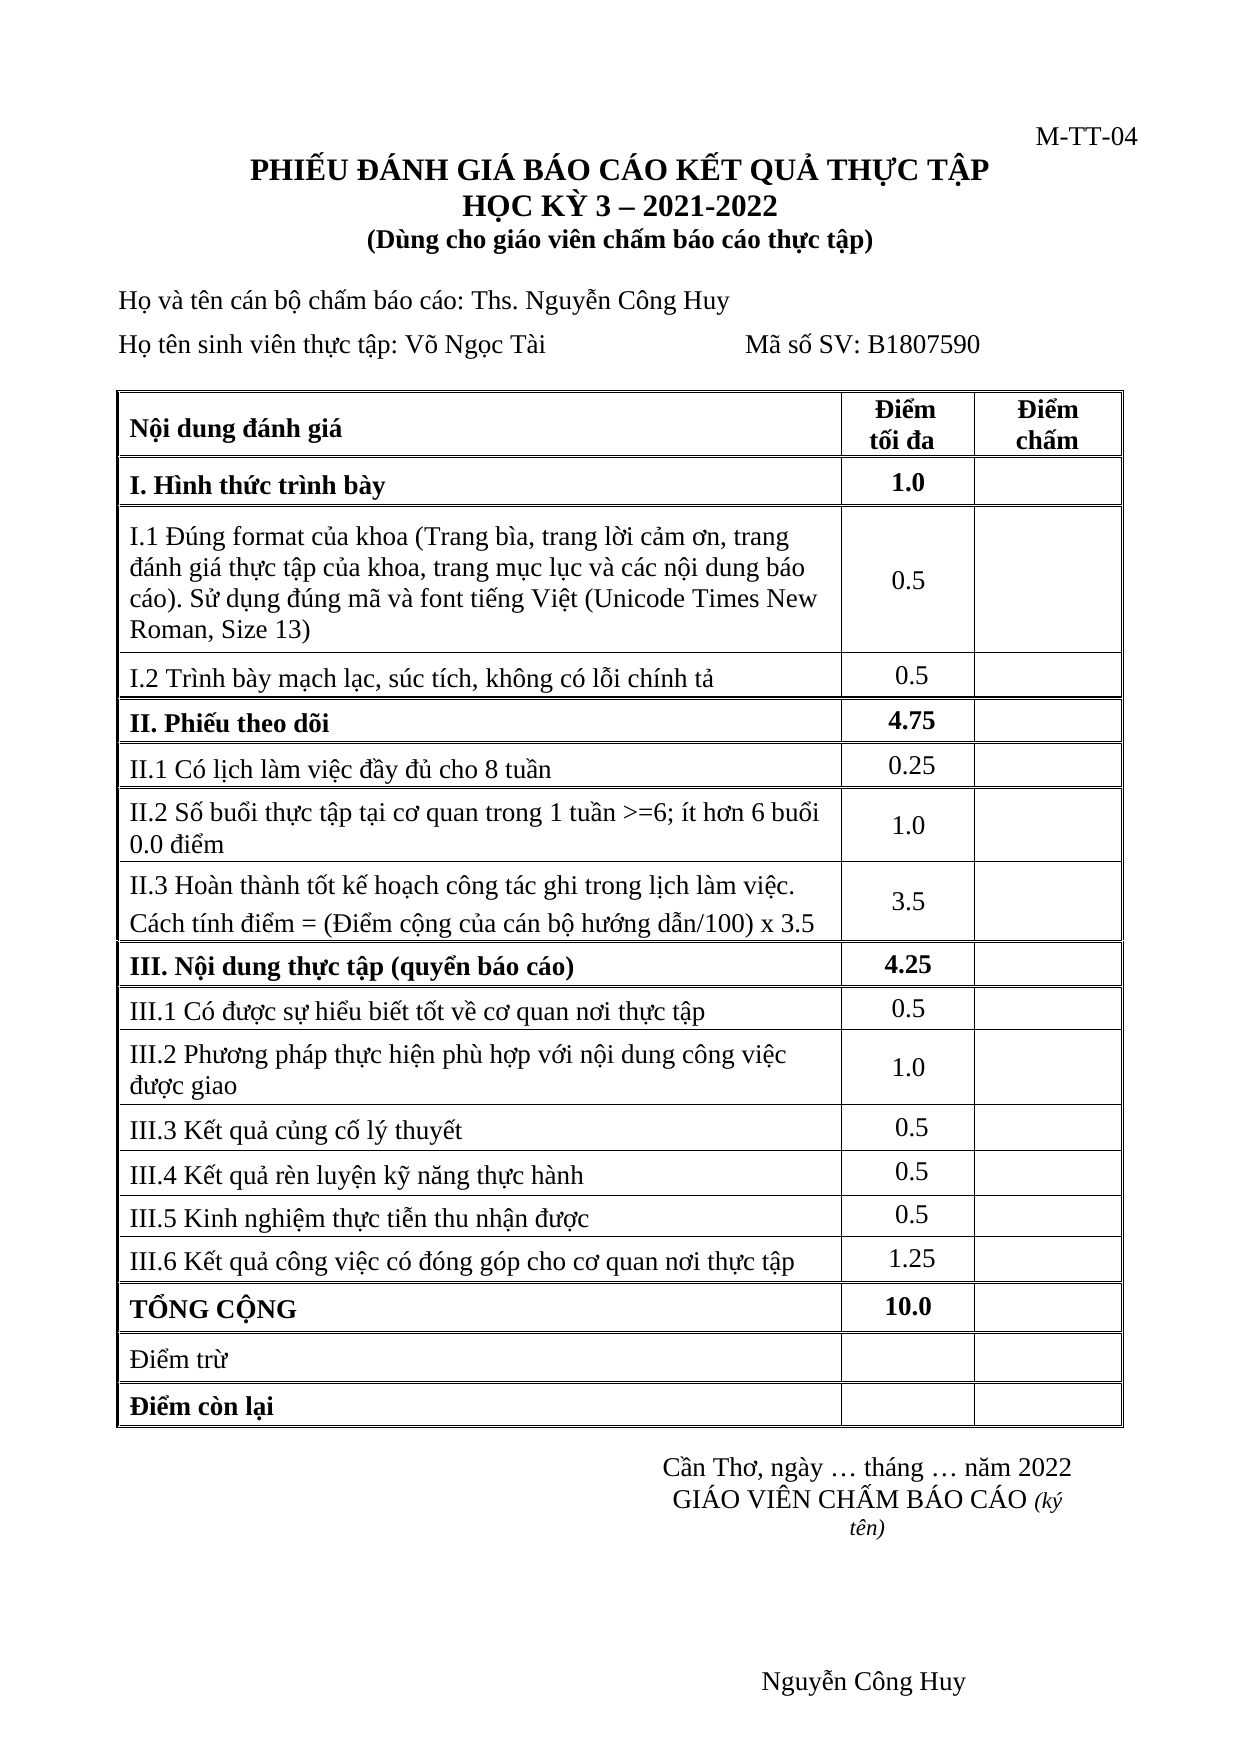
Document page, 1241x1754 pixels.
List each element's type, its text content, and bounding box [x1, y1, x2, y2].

text (Dùng cho giáo viên chấm báo cáo thực tập) [367, 223, 1154, 254]
text Mã số SV: B1807590 [745, 328, 1154, 359]
text 0.5 4.75 0.25 [884, 659, 939, 781]
text 4.25 0.5 [884, 948, 938, 1024]
text Nguyễn Công Huy [761, 1665, 1154, 1696]
text TỔNG CỘNG [129, 1293, 822, 1325]
text Điểm Điểm tối đa chấm [868, 394, 1079, 455]
text I. Hình thức trình bày [129, 469, 732, 500]
text III.6 Kết quả công việc có đóng góp cho cơ quan nơi thực tập [129, 1245, 822, 1276]
text I.2 Trình bày mạch lạc, súc tích, không có lỗi chính tả II. Phiếu theo dõi [129, 662, 721, 739]
text II.3 Hoàn thành tốt kế hoạch công tác ghi trong lịch làm việc. Cách tính điểm = (Điểm cộng của cán bộ hướng dẫn/100) x 3.5 [129, 869, 822, 938]
text M-TT-04 PHIẾU ĐÁNH GIÁ BÁO CÁO KẾT QUẢ THỰC TẬP [250, 120, 1145, 187]
text 1.0 [891, 1051, 1154, 1082]
text 0.5 [891, 564, 1154, 595]
text 3.5 [891, 885, 1154, 916]
text III.2 Phương pháp thực hiện phù hợp với nội dung công việc được giao [129, 1038, 793, 1100]
text 10.0 [884, 1290, 1154, 1322]
text 1.0 [891, 466, 1154, 497]
text Điểm còn lại [129, 1390, 822, 1421]
text Nội dung đánh giá [129, 412, 732, 443]
text I.1 Đúng format của khoa (Trang bìa, trang lời cảm ơn, trang đánh giá thực tập của khoa, trang mục lục và các nội dung báo cáo). Sử dụng đúng mã và font tiếng Việt (Unicode Times New Roman, Size 13) [129, 520, 824, 645]
text III.3 Kết quả củng cố lý thuyết [129, 1114, 822, 1145]
text Điểm trừ [129, 1343, 822, 1374]
text II.1 Có lịch làm việc đầy đủ cho 8 tuần [129, 753, 822, 784]
text II.2 Số buổi thực tập tại cơ quan trong 1 tuần >=6; ít hơn 6 buổi 0.0 điểm [129, 797, 827, 859]
text III.1 Có được sự hiểu biết tốt về cơ quan nơi thực tập [129, 995, 822, 1026]
text HỌC KỲ 3 – 2021-2022 [462, 187, 1154, 223]
text III. Nội dung thực tập (quyển báo cáo) [129, 951, 822, 982]
text 0.5 0.5 0.5 1.25 [884, 1111, 939, 1273]
text Cần Thơ, ngày … tháng … năm 2022 GIÁO VIÊN CHẤM BÁO CÁO (ký tên) [659, 1452, 1075, 1540]
text 1.0 [891, 809, 1154, 841]
text III.4 Kết quả rèn luyện kỹ năng thực hành III.5 Kinh nghiệm thực tiễn thu nhận được [129, 1159, 596, 1233]
text Họ và tên cán bộ chấm báo cáo: Ths. Nguyễn Công Huy Họ tên sinh viên thực tập: Võ Ngọc Tài [118, 284, 737, 359]
